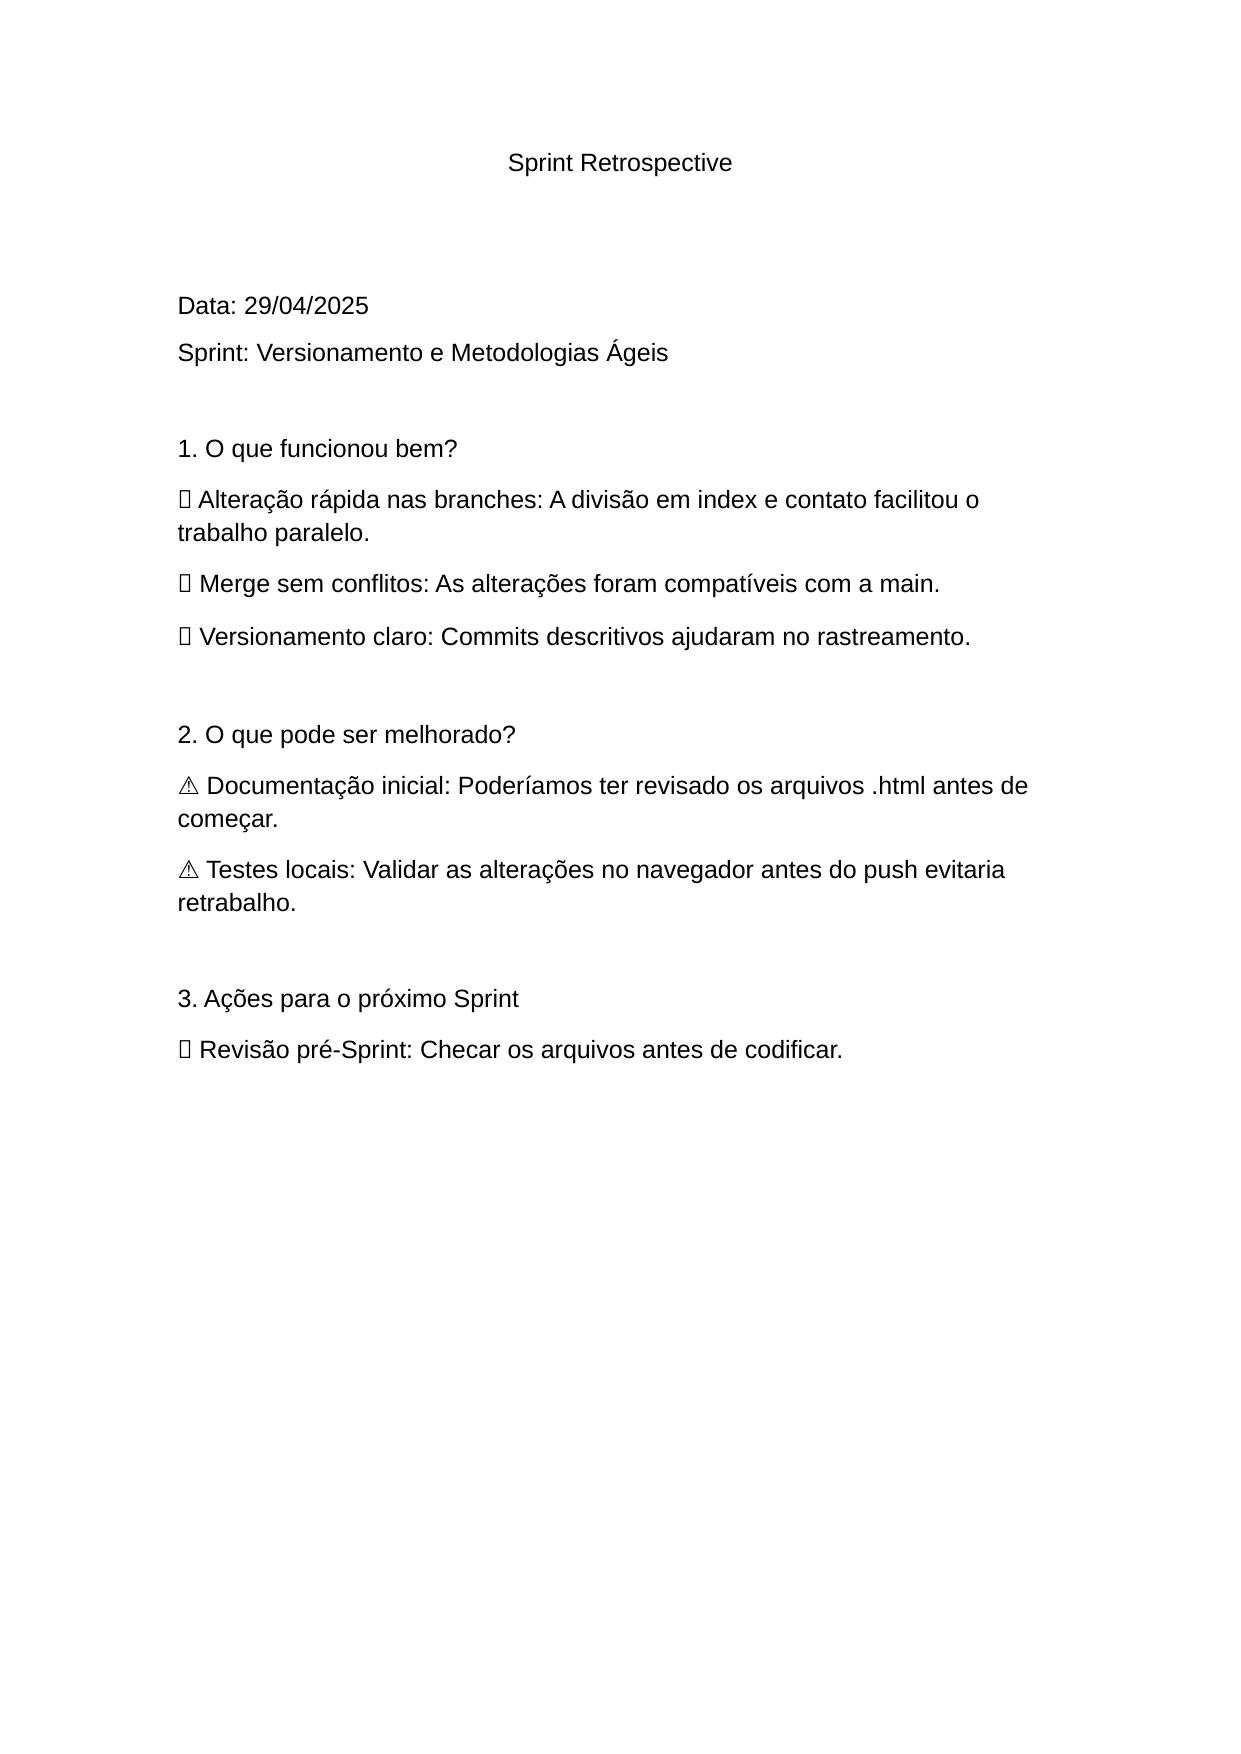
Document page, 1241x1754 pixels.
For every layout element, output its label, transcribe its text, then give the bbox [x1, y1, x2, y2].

text ✅ Merge sem conflitos: As alterações foram compatíveis com a main. [177, 566, 1063, 600]
text 🔹 Revisão pré-Sprint: Checar os arquivos antes de codificar. [177, 1031, 1063, 1066]
text Sprint: Versionamento e Metodologias Ágeis [177, 338, 1063, 367]
text ✅ Alteração rápida nas branches: A divisão em index e contato facilitou o trabalho paralelo. [177, 482, 1063, 547]
text Sprint Retrospective [177, 148, 1063, 176]
text 1. O que funcionou bem? [177, 434, 1063, 463]
text ⚠️ Testes locais: Validar as alterações no navegador antes do push evitaria retrabalho. [177, 852, 1063, 917]
text ✅ Versionamento claro: Commits descritivos ajudaram no rastreamento. [177, 619, 1063, 653]
text 2. O que pode ser melhorado? [177, 720, 1063, 749]
text Data: 29/04/2025 [177, 291, 1063, 319]
text ⚠️ Documentação inicial: Poderíamos ter revisado os arquivos .html antes de começar. [177, 768, 1063, 833]
text 3. Ações para o próximo Sprint [177, 984, 1063, 1012]
